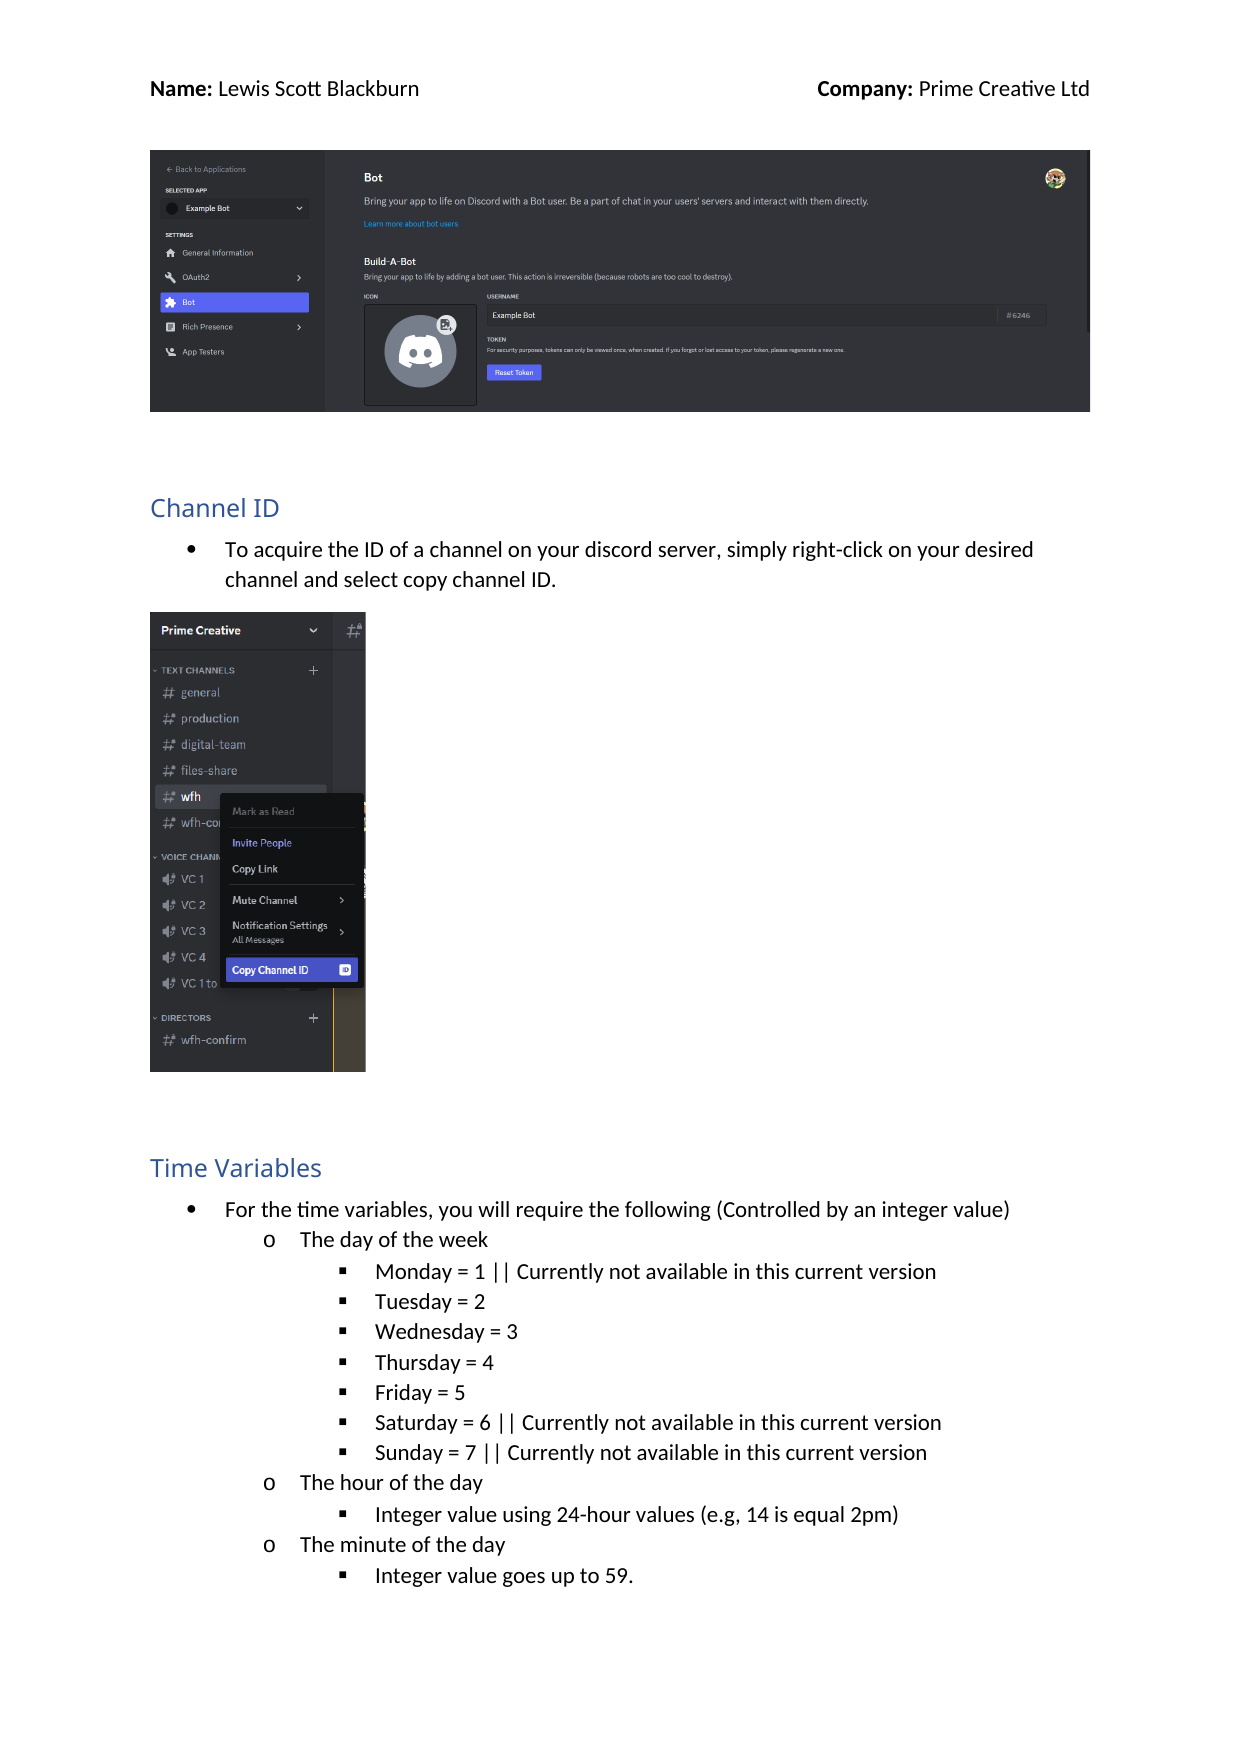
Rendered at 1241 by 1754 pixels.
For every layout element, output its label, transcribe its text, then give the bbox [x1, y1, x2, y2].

picture [150, 150, 1091, 412]
list Integer value using 24-hour values (e.g, 14 is equal 2pm) [337, 1500, 1090, 1528]
list To acquire the ID of a channel on your discord server, simply right-click on your desired channel and select copy channel ID. [187, 535, 1090, 594]
list Saturday = 6 || Currently not available in this current version [337, 1408, 1090, 1436]
subtitle Time Variables [150, 1150, 1090, 1184]
picture [150, 612, 366, 1072]
list The hour of the day [262, 1468, 1090, 1498]
list Wednesday = 3 [337, 1317, 1090, 1346]
list Monday = 1 || Currently not available in this current version [337, 1257, 1090, 1285]
list Tuesday = 2 [337, 1287, 1090, 1315]
list Integer value goes up to 59. [337, 1562, 1090, 1590]
list The day of the week [262, 1226, 1090, 1255]
list Sunday = 7 || Currently not available in this current version [337, 1438, 1090, 1466]
list The minute of the day [262, 1530, 1090, 1559]
list For the time variables, you will require the following (Controlled by an integer value) [187, 1195, 1090, 1223]
subtitle Channel ID [150, 490, 1090, 524]
list Friday = 5 [337, 1378, 1090, 1406]
list Thursday = 4 [337, 1348, 1090, 1376]
